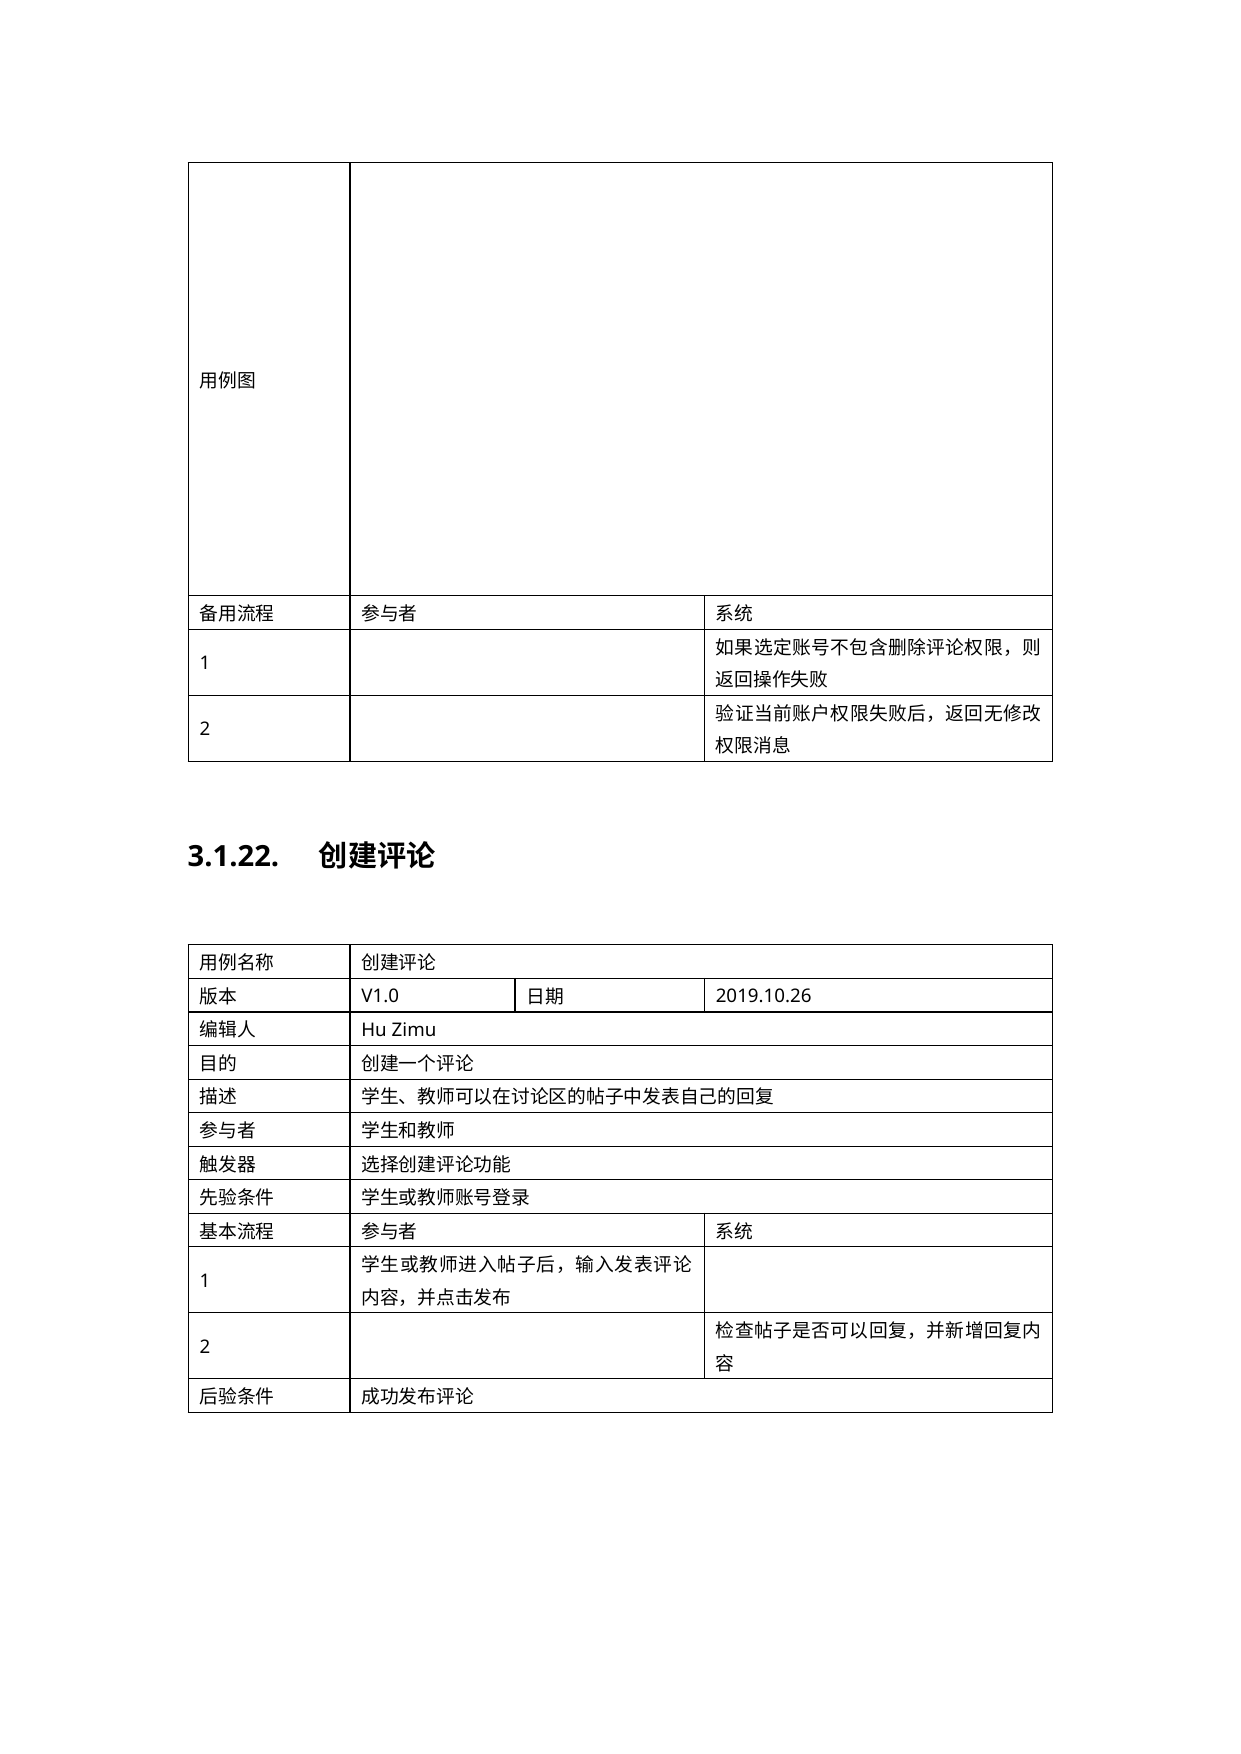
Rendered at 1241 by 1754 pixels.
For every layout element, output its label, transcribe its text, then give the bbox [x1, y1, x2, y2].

table_cell [351, 696, 704, 761]
table_cell 如果选定账号不包含删除评论权限，则返回操作失败 [705, 630, 1052, 695]
table_header 创建评论 [351, 945, 1052, 978]
table_cell 学生和教师 [351, 1113, 1052, 1146]
table_cell 目的 [189, 1046, 349, 1078]
table_cell 参与者 [189, 1113, 349, 1146]
table_cell 2 [189, 1313, 349, 1378]
table_cell 参与者 [351, 596, 704, 629]
table_cell [705, 1247, 1052, 1312]
table_cell 后验条件 [189, 1379, 349, 1412]
table_cell 验证当前账户权限失败后，返回无修改权限消息 [705, 696, 1052, 761]
table_cell V1.0 [351, 979, 514, 1011]
table_cell [351, 163, 1052, 595]
table_cell 触发器 [189, 1147, 349, 1179]
table_cell 日期 [516, 979, 704, 1011]
table_header 用例名称 [189, 945, 349, 978]
subtitle 创建评论 [187, 821, 1053, 886]
table_cell 学生或教师进入帖子后，输入发表评论内容，并点击发布 [351, 1247, 704, 1312]
table_cell 系统 [705, 596, 1052, 629]
table_cell 先验条件 [189, 1180, 349, 1213]
table_cell 版本 [189, 979, 349, 1011]
table_cell 成功发布评论 [351, 1379, 1052, 1412]
table_cell 1 [189, 1247, 349, 1312]
table_cell 学生、教师可以在讨论区的帖子中发表自己的回复 [351, 1080, 1052, 1112]
table_cell 基本流程 [189, 1214, 349, 1246]
table_cell 编辑人 [189, 1013, 349, 1045]
table_cell Hu Zimu [351, 1013, 1052, 1045]
table_cell 描述 [189, 1080, 349, 1112]
table_cell 用例图 [189, 163, 349, 595]
table_cell 创建一个评论 [351, 1046, 1052, 1078]
table_cell 2019.10.26 [705, 979, 1052, 1011]
table_cell 系统 [705, 1214, 1052, 1246]
table_cell 学生或教师账号登录 [351, 1180, 1052, 1213]
table_cell 选择创建评论功能 [351, 1147, 1052, 1179]
table_cell 参与者 [351, 1214, 704, 1246]
table_cell 1 [189, 630, 349, 695]
table_cell 检查帖子是否可以回复，并新增回复内容 [705, 1313, 1052, 1378]
table_cell 备用流程 [189, 596, 349, 629]
table_cell 2 [189, 696, 349, 761]
table_cell [351, 1313, 704, 1378]
table_cell [351, 630, 704, 695]
